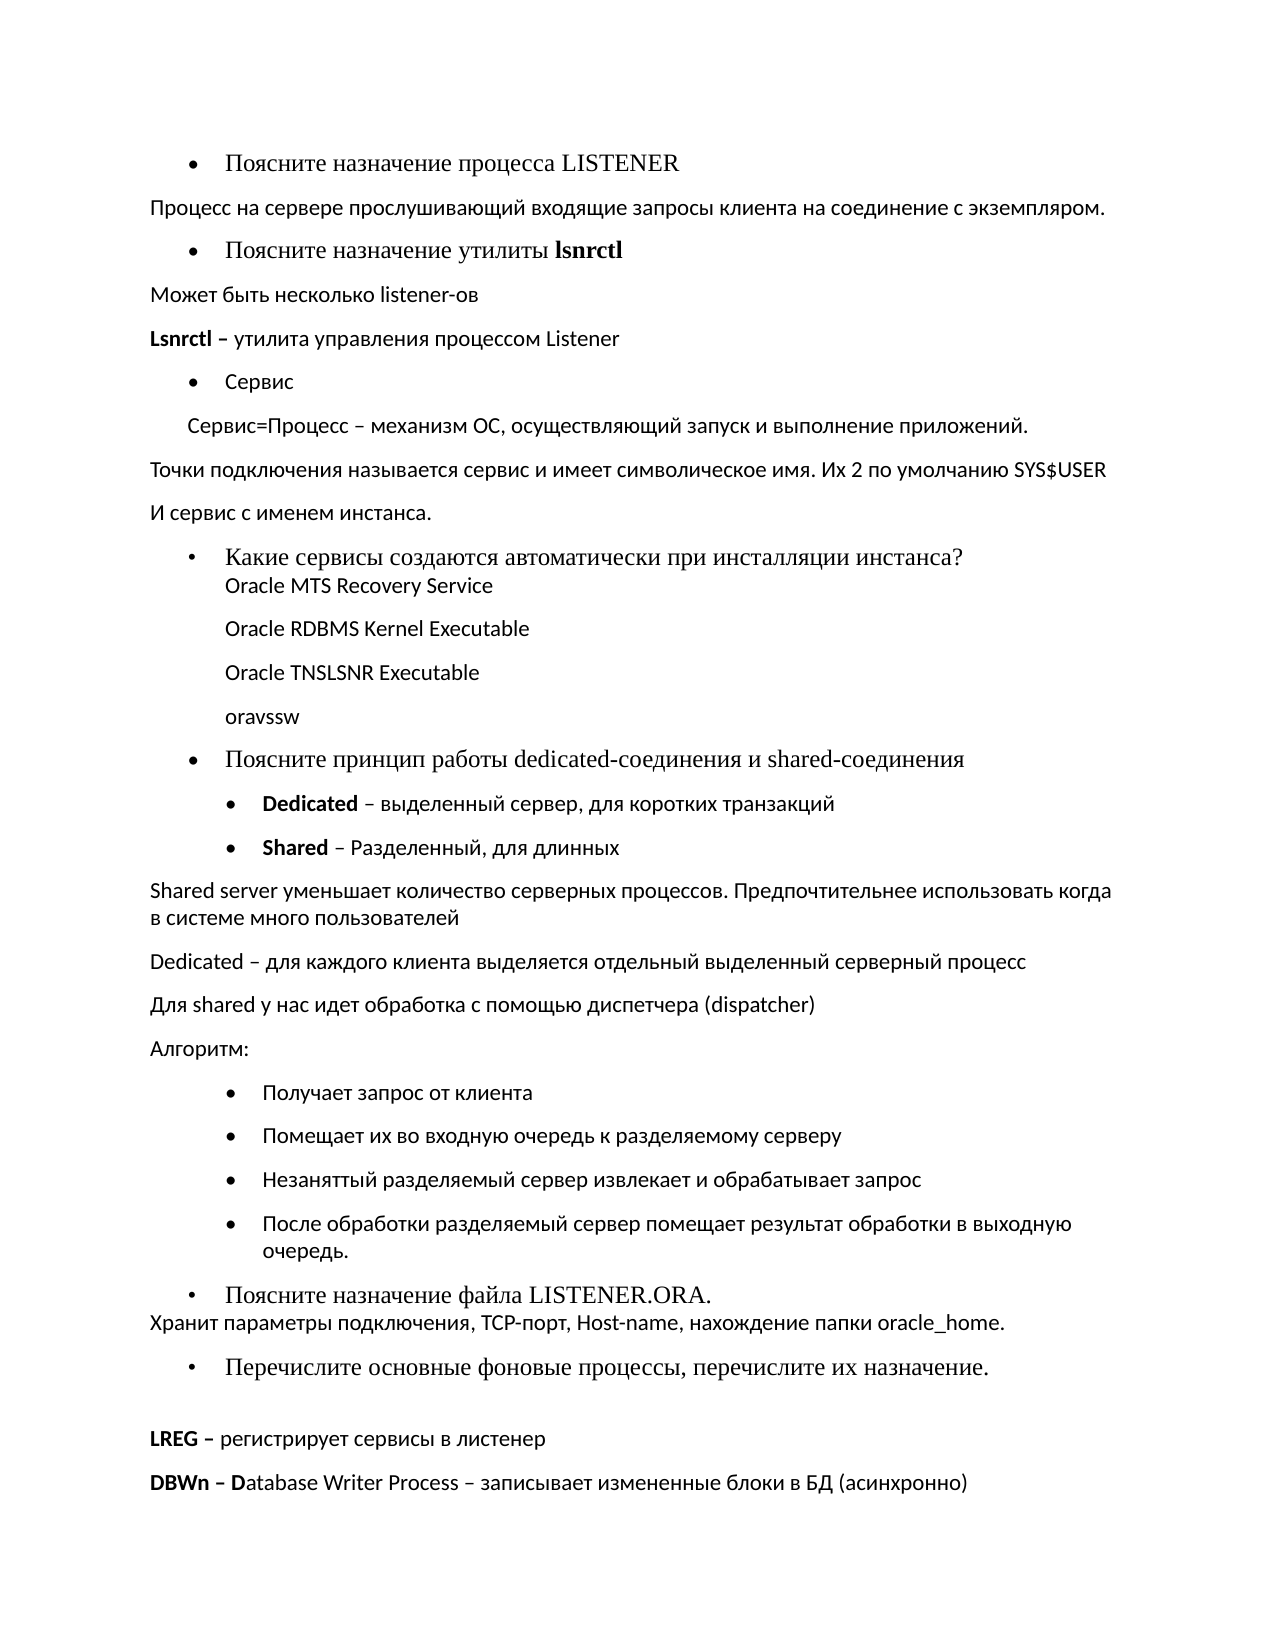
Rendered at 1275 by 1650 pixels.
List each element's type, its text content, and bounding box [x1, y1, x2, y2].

text LREG – регистрирует сервисы в листенер [150, 1425, 1125, 1452]
list Перечислите основные фоновые процессы, перечислите их назначение. [187, 1353, 1125, 1381]
list Поясните принцип работы dedicated-соединения и shared-соединения [187, 746, 1125, 773]
text Сервис=Процесс – механизм ОС, осуществляющий запуск и выполнение приложений. [187, 412, 1125, 439]
text Точки подключения называется сервис и имеет символическое имя. Их 2 по умолчанию SYS$USER [150, 456, 1125, 482]
text oravssw [225, 702, 1125, 729]
list Поясните назначение файла LISTENER.ORA. [187, 1280, 1125, 1309]
list Поясните назначение процесса LISTENER [187, 150, 1125, 177]
text DBWn – Database Writer Process – записывает измененные блоки в БД (асинхронно) [150, 1469, 1125, 1496]
text Для shared у нас идет обработка с помощью диспетчера (dispatcher) [150, 991, 1125, 1018]
text Oracle TNSLSNR Executable [225, 659, 1125, 686]
list Помещает их во входную очередь к разделяемому серверу [225, 1122, 1125, 1149]
text И сервис с именем инстанса. [150, 499, 1125, 526]
list Незаняттый разделяемый сервер извлекает и обрабатывает запрос [225, 1166, 1125, 1193]
text Хранит параметры подключения, TCP-порт, Host-name, нахождение папки oracle_home. [150, 1309, 1125, 1336]
text Oracle MTS Recovery Service [225, 572, 1125, 598]
list Сервис [187, 368, 1125, 395]
text Процесс на сервере прослушивающий входящие запросы клиента на соединение с экземпляром. [150, 194, 1125, 221]
list Поясните назначение утилиты lsnrctl [187, 237, 1125, 264]
text Может быть несколько listener-ов [150, 281, 1125, 308]
text Shared server уменьшает количество серверных процессов. Предпочтительнее использовать когда в системе много пользователей [150, 877, 1125, 931]
text Lsnrctl – утилита управления процессом Listener [150, 324, 1125, 352]
list После обработки разделяемый сервер помещает результат обработки в выходную очередь. [225, 1209, 1125, 1263]
list Shared – Разделенный, для длинных [225, 833, 1125, 860]
list Какие сервисы создаются автоматически при инсталляции инстанса? [187, 543, 1125, 572]
text Dedicated – для каждого клиента выделяется отдельный выделенный серверный процесс [150, 948, 1125, 975]
list Dedicated – выделенный сервер, для коротких транзакций [225, 790, 1125, 817]
text Oracle RDBMS Kernel Executable [225, 615, 1125, 642]
list Получает запрос от клиента [225, 1079, 1125, 1106]
text Алгоритм: [150, 1035, 1125, 1062]
